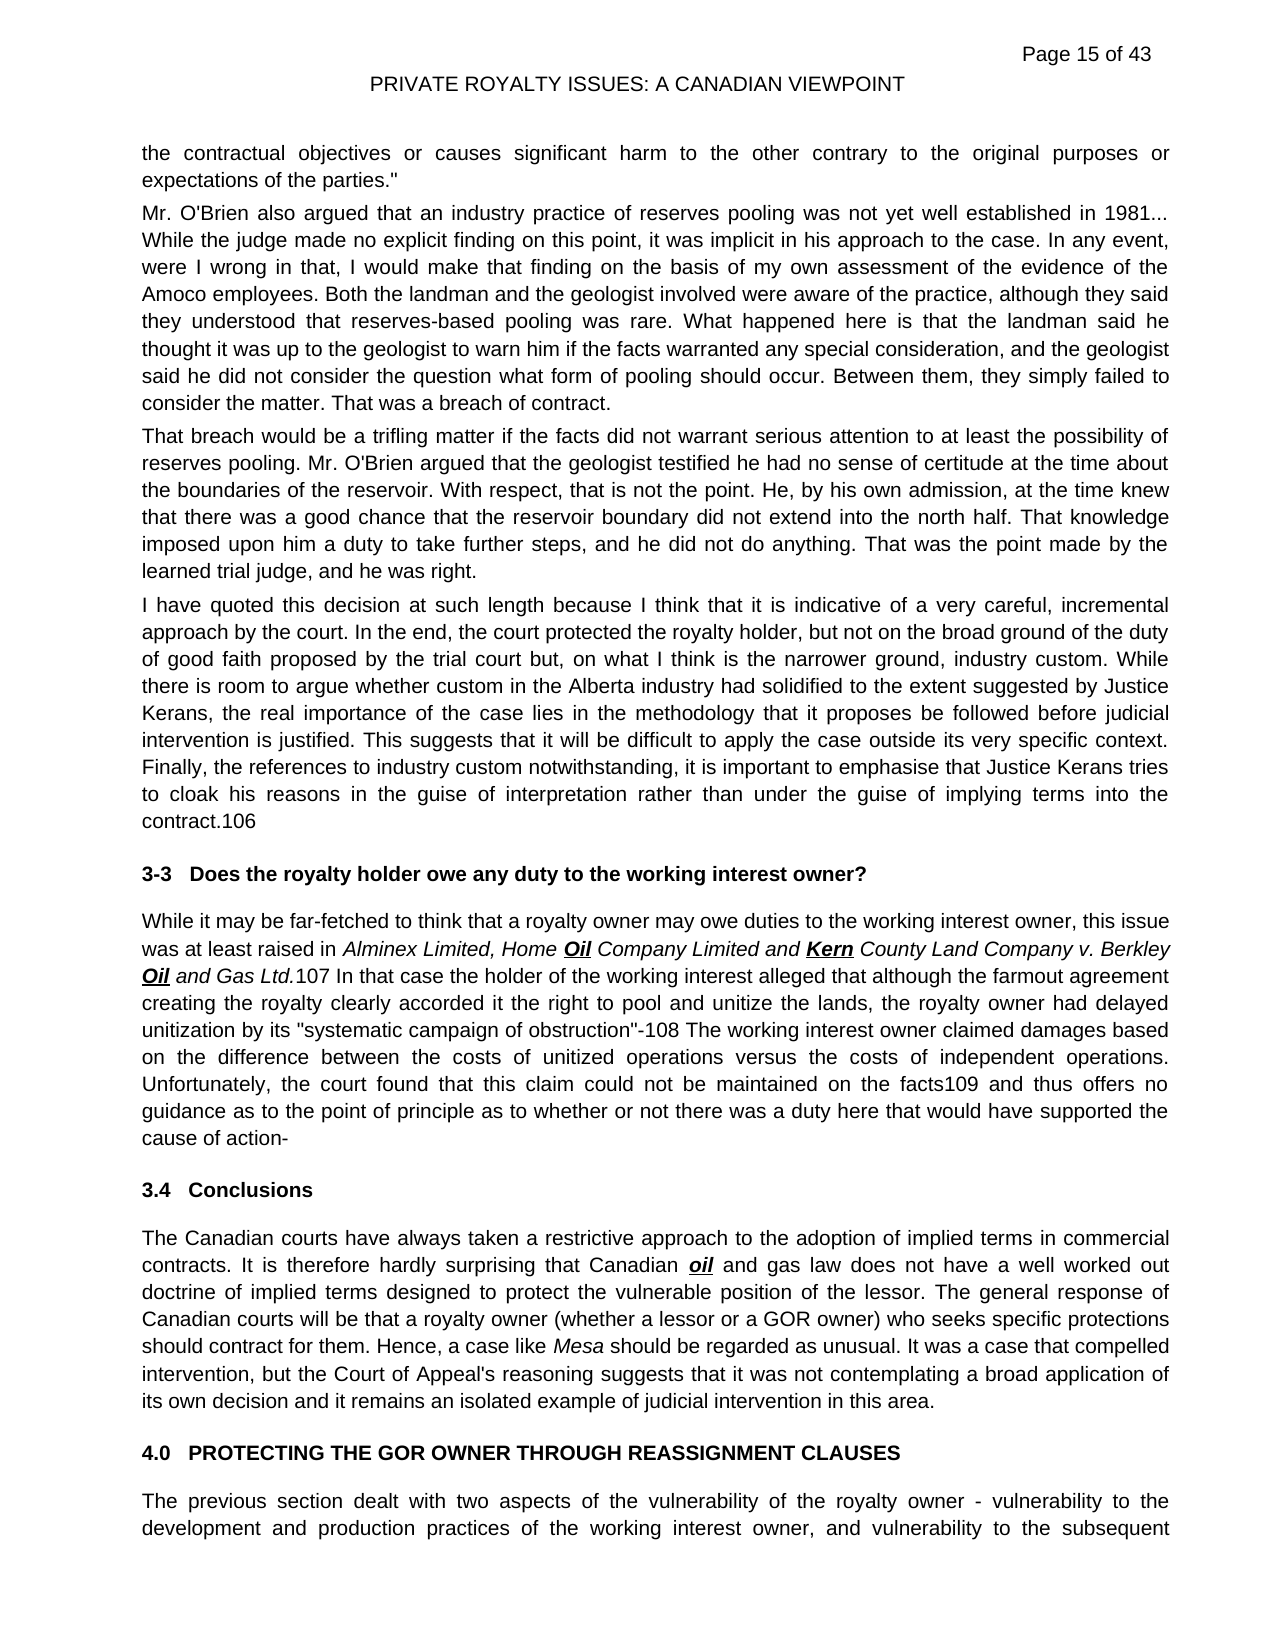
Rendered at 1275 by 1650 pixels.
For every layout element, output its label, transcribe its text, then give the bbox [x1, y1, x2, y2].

text 3-3 Does the royalty holder owe any duty to the working interest owner? [142, 858, 1171, 885]
text Mr. O'Brien also argued that an industry practice of reserves pooling was not yet well established in 1981... While the judge made no explicit finding on this point, it was implicit in his approach to the case. In any event, were I wrong in that, I would make that finding on the basis of my own assessment of the evidence of the Amoco employees. Both the landman and the geologist involved were aware of the practice, although they said they understood that reserves-based pooling was rare. What happened here is that the landman said he thought it was up to the geologist to warn him if the facts warranted any special consideration, and the geologist said he did not consider the question what form of pooling should occur. Between them, they simply failed to consider the matter. That was a breach of contract. [142, 198, 1171, 414]
text I have quoted this decision at such length because I think that it is indicative of a very careful, incremental approach by the court. In the end, the court protected the royalty holder, but not on the broad ground of the duty of good faith proposed by the trial court but, on what I think is the narrower ground, industry custom. While there is room to argue whether custom in the Alberta industry had solidified to the extent suggested by Justice Kerans, the real importance of the case lies in the methodology that it proposes be followed before judicial intervention is justified. This suggests that it will be difficult to apply the case outside its very specific context. Finally, the references to industry custom notwithstanding, it is important to emphasise that Justice Kerans tries to cloak his reasons in the guise of interpretation rather than under the guise of implying terms into the contract.106 [142, 589, 1171, 833]
text While it may be far-fetched to think that a royalty owner may owe duties to the working interest owner, this issue was at least raised in Alminex Limited, Home Oil Company Limited and Kern County Land Company v. Berkley Oil and Gas Ltd.107 In that case the holder of the working interest alleged that although the farmout agreement creating the royalty clearly accorded it the right to pool and unitize the lands, the royalty owner had delayed unitization by its "systematic campaign of obstruction"-108 The working interest owner claimed damages based on the difference between the costs of unitized operations versus the costs of independent operations. Unfortunately, the court found that this claim could not be maintained on the facts109 and thus offers no guidance as to the point of principle as to whether or not there was a duty here that would have supported the cause of action- [142, 906, 1171, 1150]
text That breach would be a trifling matter if the facts did not warrant serious attention to at least the possibility of reserves pooling. Mr. O'Brien argued that the geologist testified he had no sense of certitude at the time about the boundaries of the reservoir. With respect, that is not the point. He, by his own admission, at the time knew that there was a good chance that the reservoir boundary did not extend into the north half. That knowledge imposed upon him a duty to take further steps, and he did not do anything. That was the point made by the learned trial judge, and he was right. [142, 421, 1171, 583]
text 4.0 PROTECTING THE GOR OWNER THROUGH REASSIGNMENT CLAUSES [142, 1437, 1171, 1464]
text 3.4 Conclusions [142, 1175, 1171, 1202]
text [142, 1485, 1171, 1539]
text The Canadian courts have always taken a restrictive approach to the adoption of implied terms in commercial contracts. It is therefore hardly surprising that Canadian oil and gas law does not have a well worked out doctrine of implied terms designed to protect the vulnerable position of the lessor. The general response of Canadian courts will be that a royalty owner (whether a lessor or a GOR owner) who seeks specific protections should contract for them. Hence, a case like Mesa should be regarded as unusual. It was a case that compelled intervention, but the Court of Appeal's reasoning suggests that it was not contemplating a broad application of its own decision and it remains an isolated example of judicial intervention in this area. [142, 1223, 1171, 1412]
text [142, 137, 1171, 192]
